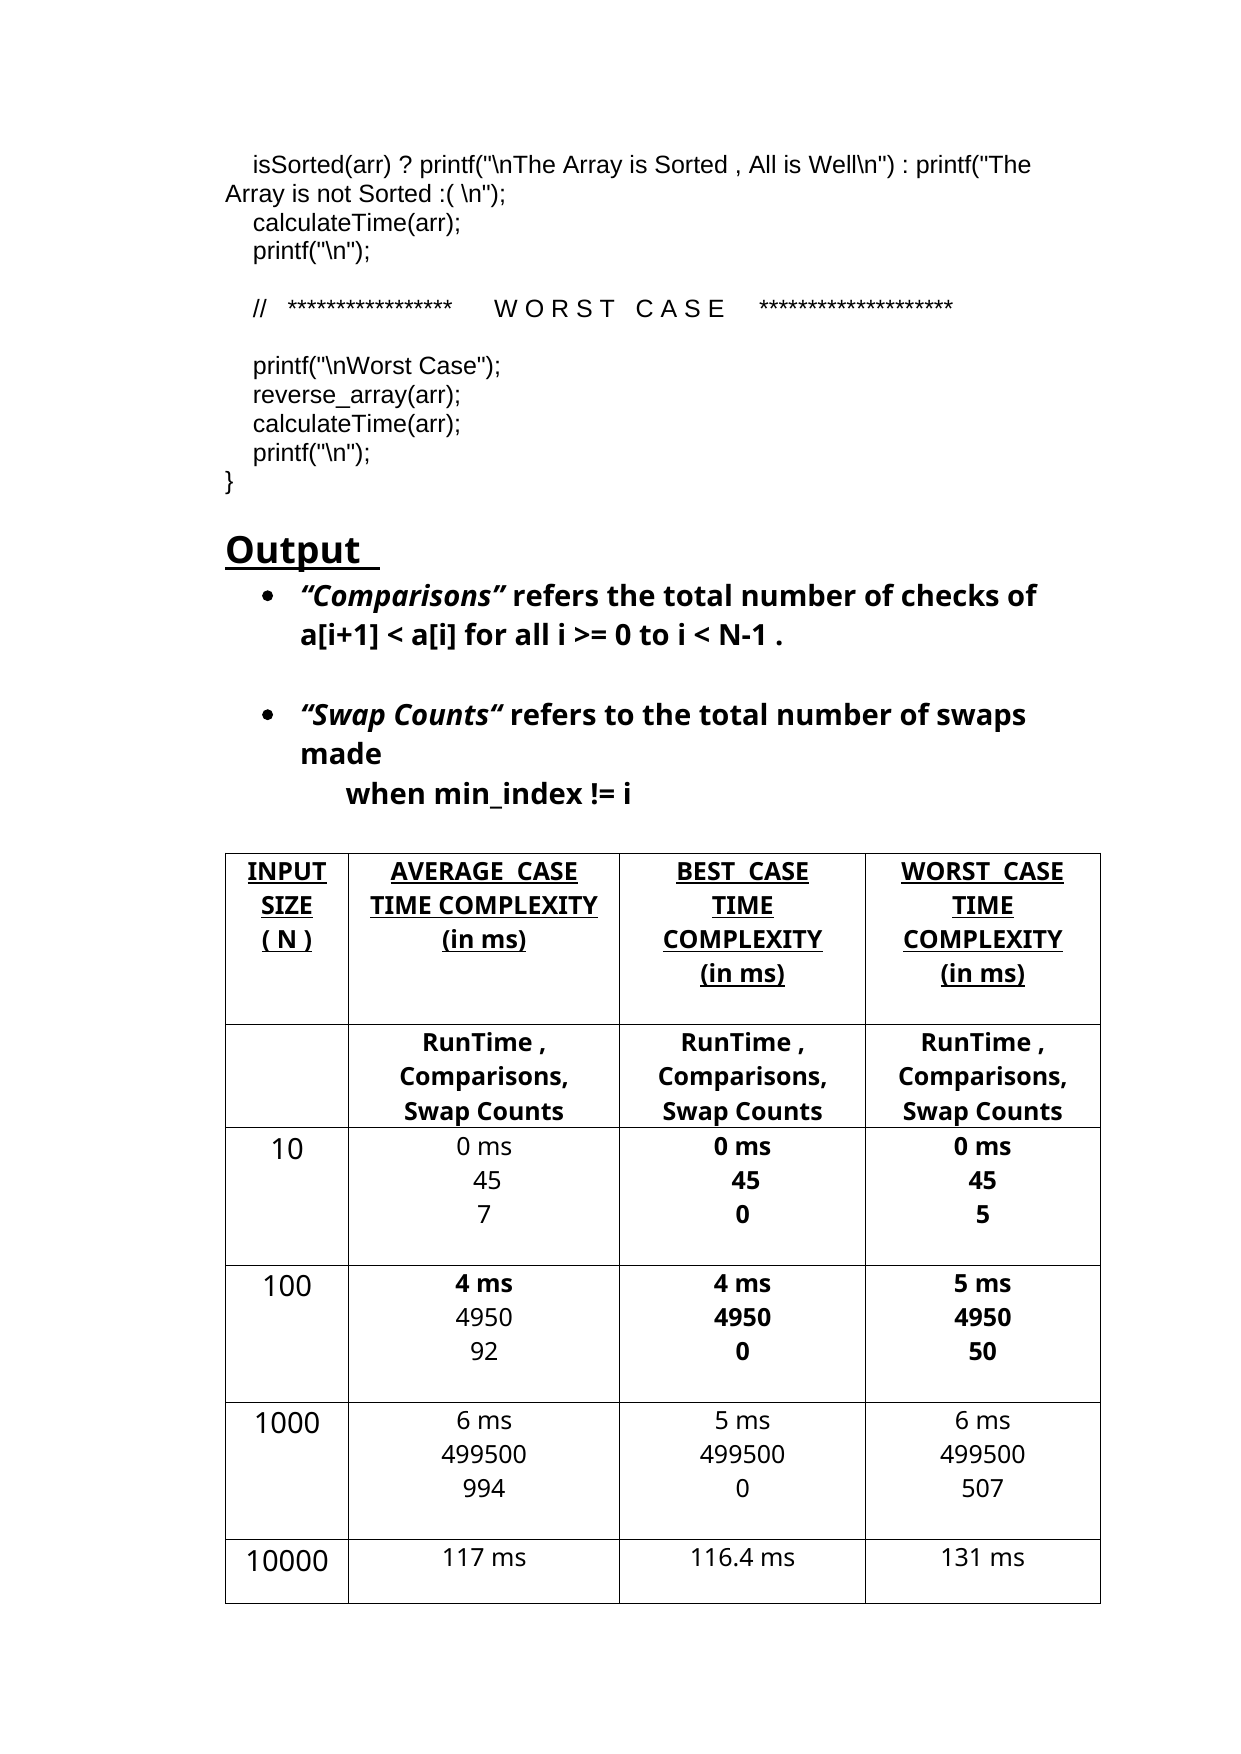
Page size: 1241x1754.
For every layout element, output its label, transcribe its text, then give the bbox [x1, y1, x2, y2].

table_cell 4 ms 4950 0 [620, 1266, 865, 1402]
table_cell 4 ms 4950 92 [349, 1266, 619, 1402]
table_header WORST CASE TIME COMPLEXITY (in ms) [866, 854, 1100, 1024]
table_cell 6 ms 499500 994 [349, 1403, 619, 1539]
list calculateTime(arr); [225, 207, 1090, 236]
table_cell 0 ms 45 5 [866, 1128, 1100, 1264]
table_cell RunTime , Comparisons, Swap Counts [349, 1025, 619, 1127]
table_cell 0 ms 45 7 [349, 1128, 619, 1264]
list “Comparisons” refers the total number of checks of a[i+1] < a[i] for all i >= 0 to i < N-1 . [262, 575, 1090, 654]
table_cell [349, 1540, 619, 1603]
table_header BEST CASE TIME COMPLEXITY (in ms) [620, 854, 865, 1024]
table_cell 0 ms 45 0 [620, 1128, 865, 1264]
table_cell [226, 1025, 348, 1127]
list } [225, 466, 1090, 495]
table_cell 1000 [226, 1403, 348, 1539]
list Output [225, 524, 1090, 575]
table_cell RunTime , Comparisons, Swap Counts [866, 1025, 1100, 1127]
list printf("\n"); [225, 236, 1090, 265]
list // ***************** W O R S T C A S E ******************** [225, 294, 1090, 322]
table_cell 5 ms 4950 50 [866, 1266, 1100, 1402]
table_cell 5 ms 499500 0 [620, 1403, 865, 1539]
list when min_index != i [300, 773, 1090, 813]
list isSorted(arr) ? printf("\nThe Array is Sorted , All is Well\n") : printf("The Array is not Sorted :( \n"); [225, 150, 1090, 207]
list printf("\n"); [225, 437, 1090, 466]
table_cell 100 [226, 1266, 348, 1402]
table_header INPUT SIZE ( N ) [226, 854, 348, 1024]
table_header AVERAGE CASE TIME COMPLEXITY (in ms) [349, 854, 619, 1024]
list calculateTime(arr); [225, 409, 1090, 437]
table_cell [866, 1540, 1100, 1603]
list printf("\nWorst Case"); [225, 351, 1090, 380]
list reverse_array(arr); [225, 380, 1090, 409]
table_cell 116.4 ms 49995000 0 [620, 1540, 865, 1603]
table_cell RunTime , Comparisons, Swap Counts [620, 1025, 865, 1127]
table_cell 10 [226, 1128, 348, 1264]
table_cell 6 ms 499500 507 [866, 1403, 1100, 1539]
table_cell 10000 [226, 1540, 348, 1603]
list “Swap Counts“ refers to the total number of swaps made [262, 694, 1090, 773]
